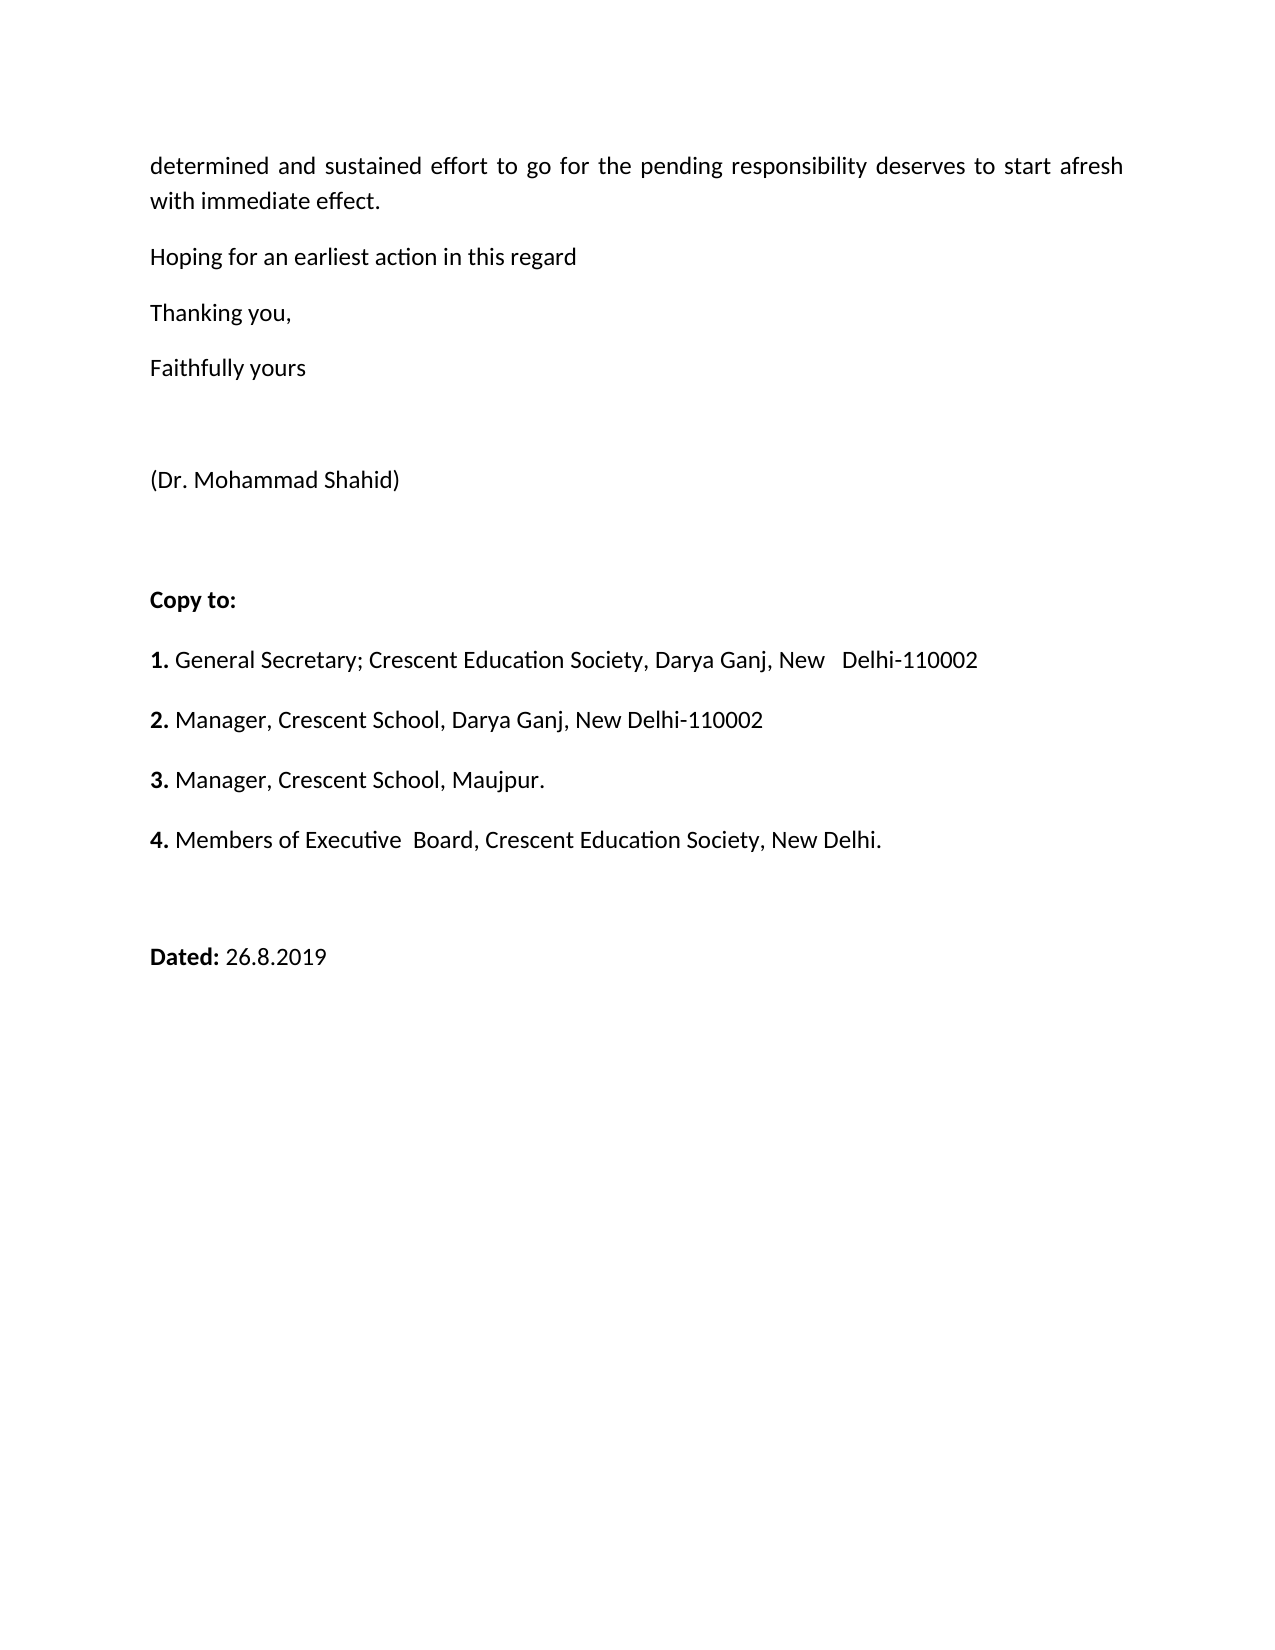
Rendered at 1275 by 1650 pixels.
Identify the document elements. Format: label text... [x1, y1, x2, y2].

text Faithfully yours [150, 352, 1125, 383]
text Hoping for an earliest action in this regard [150, 241, 1125, 271]
text 4. Members of Executive Board, Crescent Education Society, New Delhi. [150, 824, 1125, 855]
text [150, 150, 1125, 216]
text (Dr. Mohammad Shahid) [150, 464, 1125, 495]
text 3. Manager, Crescent School, Maujpur. [150, 764, 1125, 795]
text Dated: 26.8.2019 [150, 941, 1125, 972]
text Copy to: [150, 584, 1125, 615]
text Thanking you, [150, 297, 1125, 327]
text 2. Manager, Crescent School, Darya Ganj, New Delhi-110002 [150, 704, 1125, 735]
text 1. General Secretary; Crescent Education Society, Darya Ganj, New Delhi-110002 [150, 644, 1125, 675]
